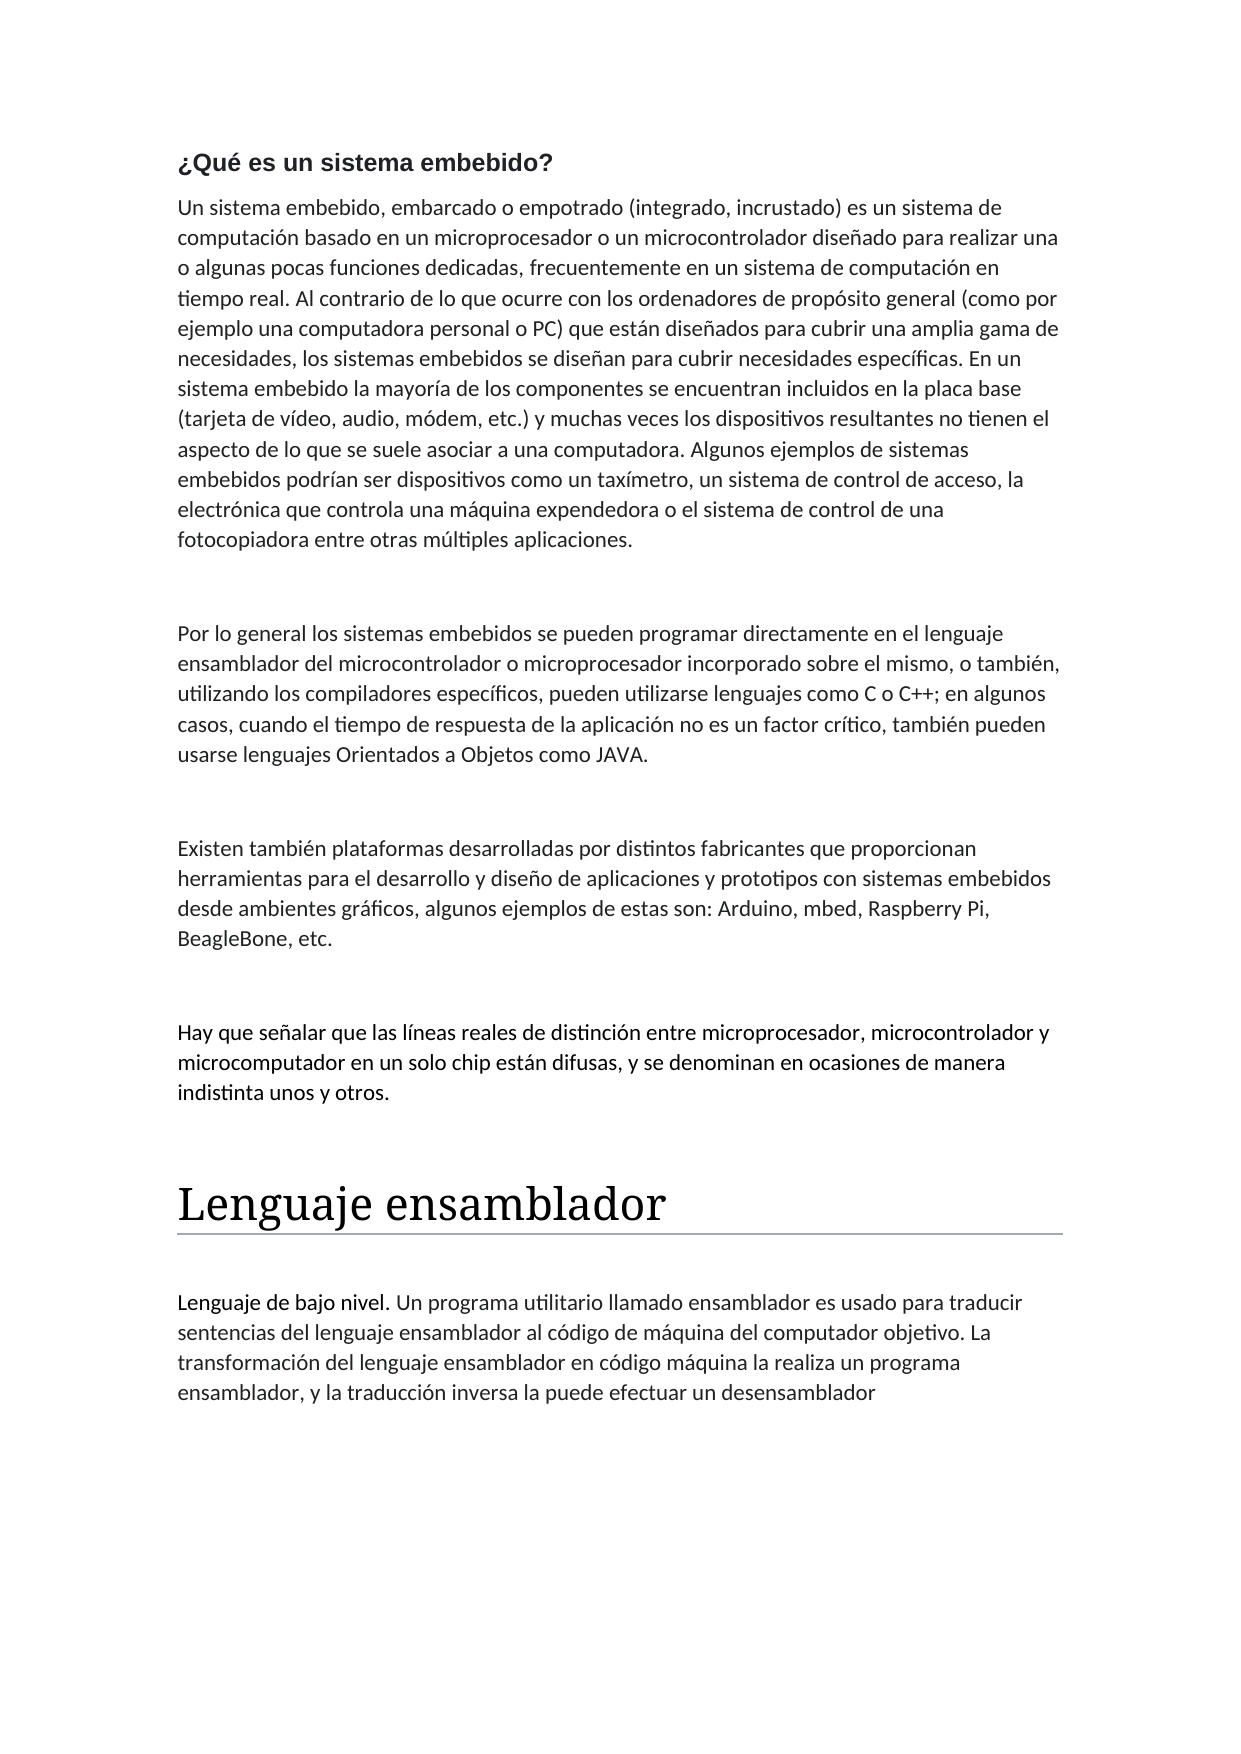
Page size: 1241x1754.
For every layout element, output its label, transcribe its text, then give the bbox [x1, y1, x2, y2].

text ¿Qué es un sistema embebido? [177, 148, 1063, 176]
text Lenguaje de bajo nivel. Un programa utilitario llamado ensamblador es usado para traducir sentencias del lenguaje ensamblador al código de máquina del computador objetivo. La transformación del lenguaje ensamblador en código máquina la realiza un programa ensamblador, y la traducción inversa la puede efectuar un desensamblador [177, 1288, 1063, 1407]
text Lenguaje ensamblador [177, 1172, 1063, 1233]
text Hay que señalar que las líneas reales de distinción entre microprocesador, microcontrolador y microcomputador en un solo chip están difusas, y se denominan en ocasiones de manera indistinta unos y otros. [177, 1018, 1063, 1106]
text Existen también plataformas desarrolladas por distintos fabricantes que proporcionan herramientas para el desarrollo y diseño de aplicaciones y prototipos con sistemas embebidos desde ambientes gráficos, algunos ejemplos de estas son: Arduino, mbed, Raspberry Pi, BeagleBone, etc. [177, 834, 1063, 952]
text Por lo general los sistemas embebidos se pueden programar directamente en el lenguaje ensamblador del microcontrolador o microprocesador incorporado sobre el mismo, o también, utilizando los compiladores específicos, pueden utilizarse lenguajes como C o C++; en algunos casos, cuando el tiempo de respuesta de la aplicación no es un factor crítico, también pueden usarse lenguajes Orientados a Objetos como JAVA. [177, 619, 1063, 768]
text Un sistema embebido, embarcado o empotrado (integrado, incrustado) es un sistema de computación basado en un microprocesador o un microcontrolador diseñado para realizar una o algunas pocas funciones dedicadas,​ frecuentemente en un sistema de computación en tiempo real. Al contrario de lo que ocurre con los ordenadores de propósito general (como por ejemplo una computadora personal o PC) que están diseñados para cubrir una amplia gama de necesidades, los sistemas embebidos se diseñan para cubrir necesidades específicas. En un sistema embebido la mayoría de los componentes se encuentran incluidos en la placa base (tarjeta de vídeo, audio, módem, etc.) y muchas veces los dispositivos resultantes no tienen el aspecto de lo que se suele asociar a una computadora. Algunos ejemplos de sistemas embebidos podrían ser dispositivos como un taxímetro, un sistema de control de acceso, la electrónica que controla una máquina expendedora o el sistema de control de una fotocopiadora entre otras múltiples aplicaciones. [177, 193, 1063, 553]
